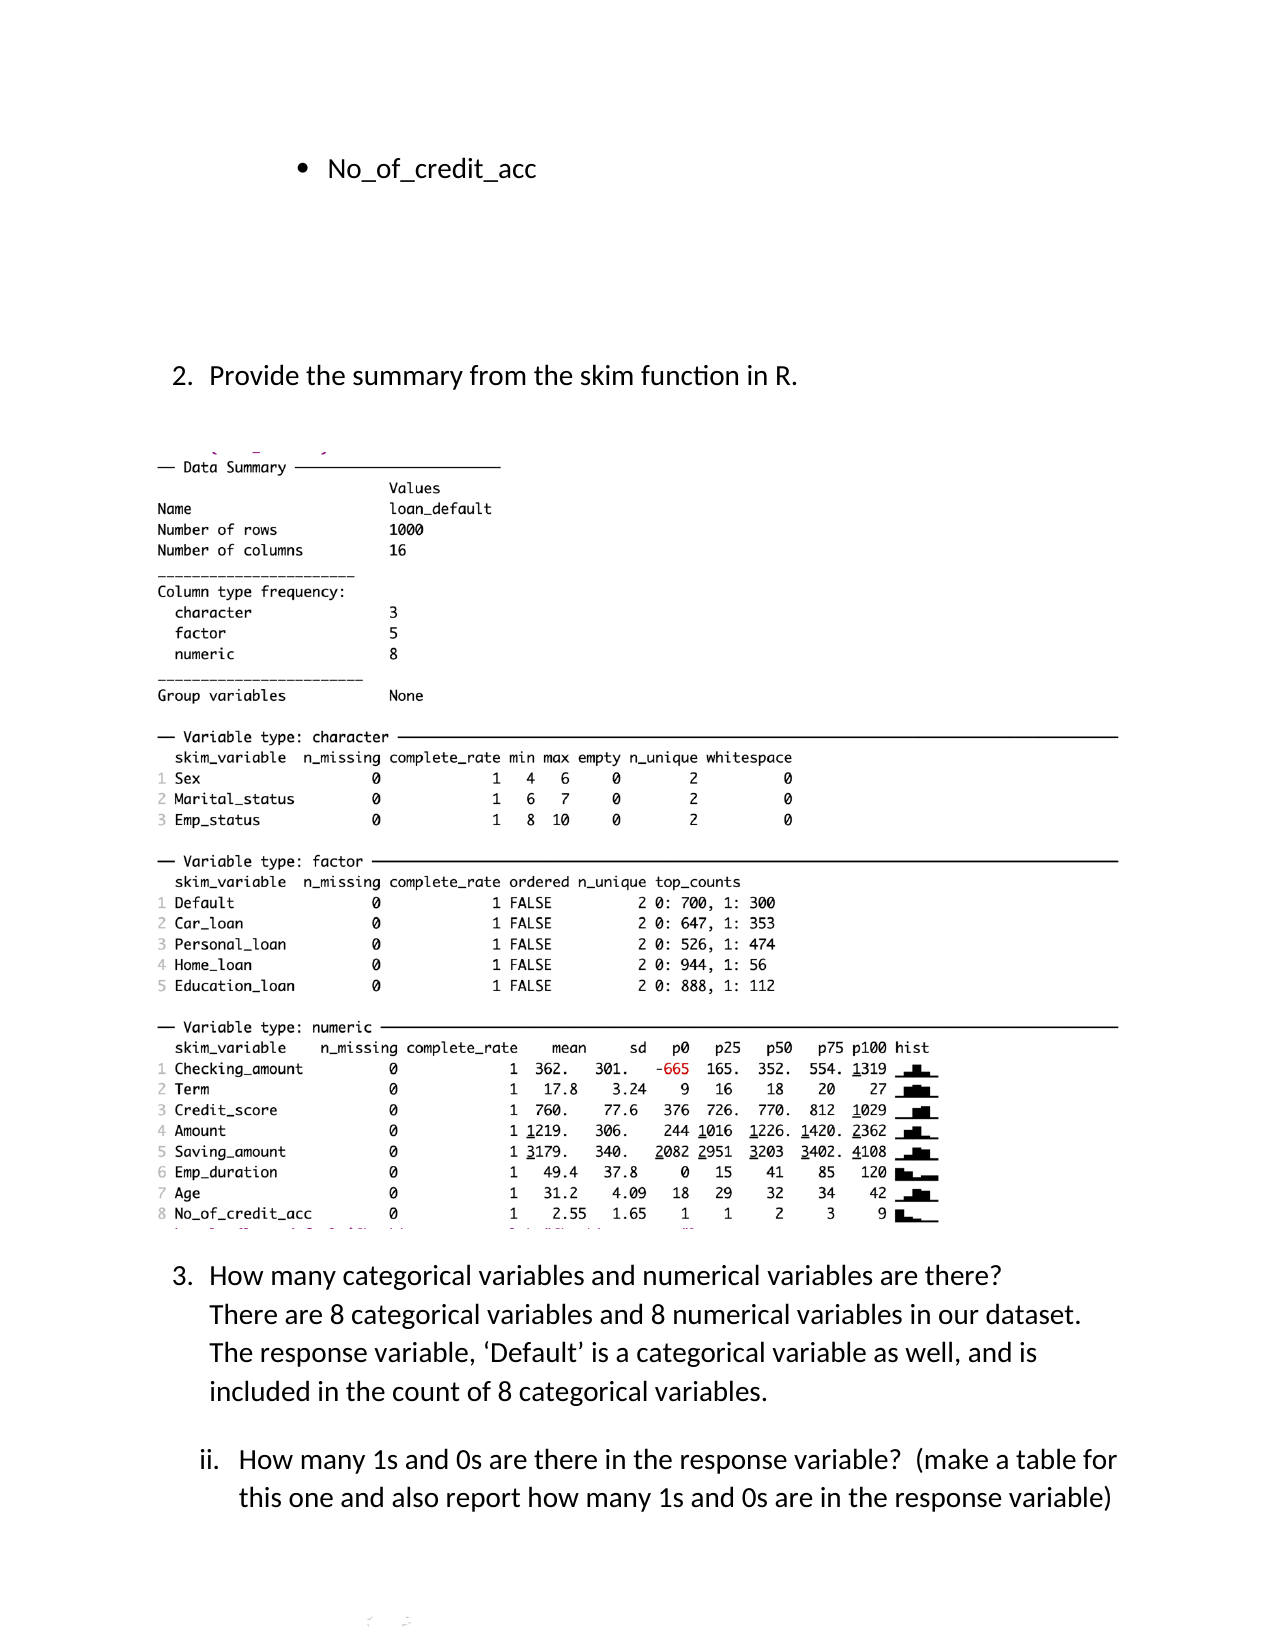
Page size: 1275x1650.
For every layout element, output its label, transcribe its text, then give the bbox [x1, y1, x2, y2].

list Provide the summary from the skim function in R. [172, 357, 1125, 393]
list How many categorical variables and numerical variables are there? There are 8 categorical variables and 8 numerical variables in our dataset. The response variable, ‘Default’ is a categorical variable as well, and is included in the count of 8 categorical variables. [172, 1257, 1125, 1439]
list No_of_credit_acc [298, 150, 1125, 186]
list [220, 1441, 1125, 1515]
picture [150, 452, 1125, 1229]
picture [367, 1616, 411, 1627]
